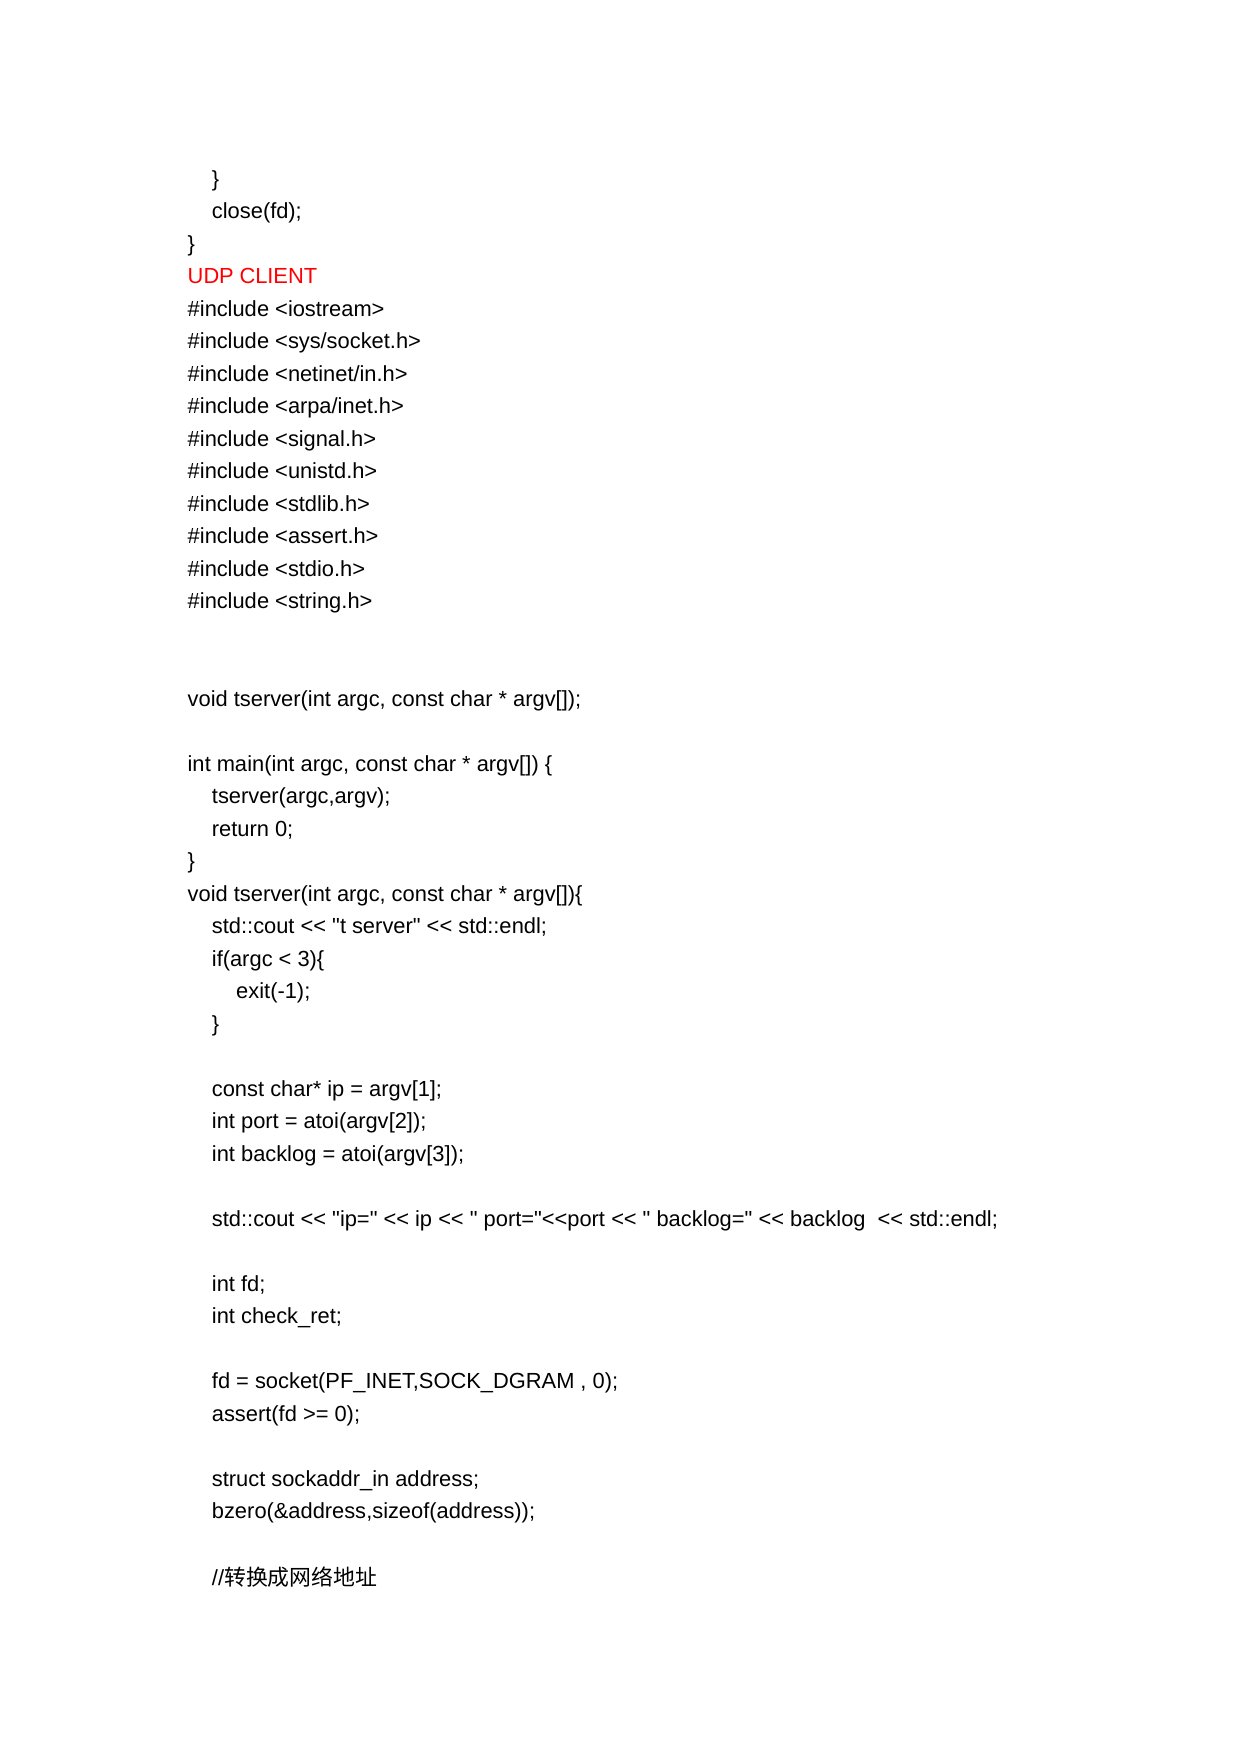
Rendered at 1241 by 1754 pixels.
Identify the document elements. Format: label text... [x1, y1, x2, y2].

text if(argc < 3){ [187, 942, 1053, 974]
text fd = socket(PF_INET,SOCK_DGRAM , 0); [187, 1364, 1053, 1397]
text int main(int argc, const char * argv[]) { [187, 747, 1053, 779]
text #include <arpa/inet.h> [187, 389, 1053, 422]
text int port = atoi(argv[2]); [187, 1104, 1053, 1137]
text exit(-1); [187, 974, 1053, 1007]
text void tserver(int argc, const char * argv[]){ [187, 877, 1053, 909]
text struct sockaddr_in address; [187, 1462, 1053, 1494]
text int backlog = atoi(argv[3]); [187, 1137, 1053, 1169]
text #include <netinet/in.h> [187, 357, 1053, 389]
text } [187, 227, 1053, 259]
text tserver(argc,argv); [187, 779, 1053, 812]
text std::cout << "ip=" << ip << " port="<<port << " backlog=" << backlog << std::endl; [187, 1202, 1053, 1234]
text int check_ret; [187, 1299, 1053, 1332]
text UDP CLIENT [187, 259, 1053, 292]
text #include <stdlib.h> [187, 487, 1053, 519]
text bzero(&address,sizeof(address)); [187, 1494, 1053, 1527]
text #include <unistd.h> [187, 454, 1053, 487]
text #include <signal.h> [187, 422, 1053, 454]
text } [187, 162, 1053, 194]
text close(fd); [187, 194, 1053, 227]
text #include <sys/socket.h> [187, 324, 1053, 357]
text #include <string.h> [187, 584, 1053, 617]
text #include <stdio.h> [187, 552, 1053, 584]
text int fd; [187, 1267, 1053, 1299]
text void tserver(int argc, const char * argv[]); [187, 682, 1053, 714]
text } [187, 844, 1053, 877]
text return 0; [187, 812, 1053, 844]
text #include <iostream> [187, 292, 1053, 324]
text } [187, 1007, 1053, 1039]
text std::cout << "t server" << std::endl; [187, 909, 1053, 942]
text #include <assert.h> [187, 519, 1053, 552]
text assert(fd >= 0); [187, 1397, 1053, 1429]
text //转换成网络地址 [187, 1559, 1053, 1592]
text const char* ip = argv[1]; [187, 1072, 1053, 1104]
